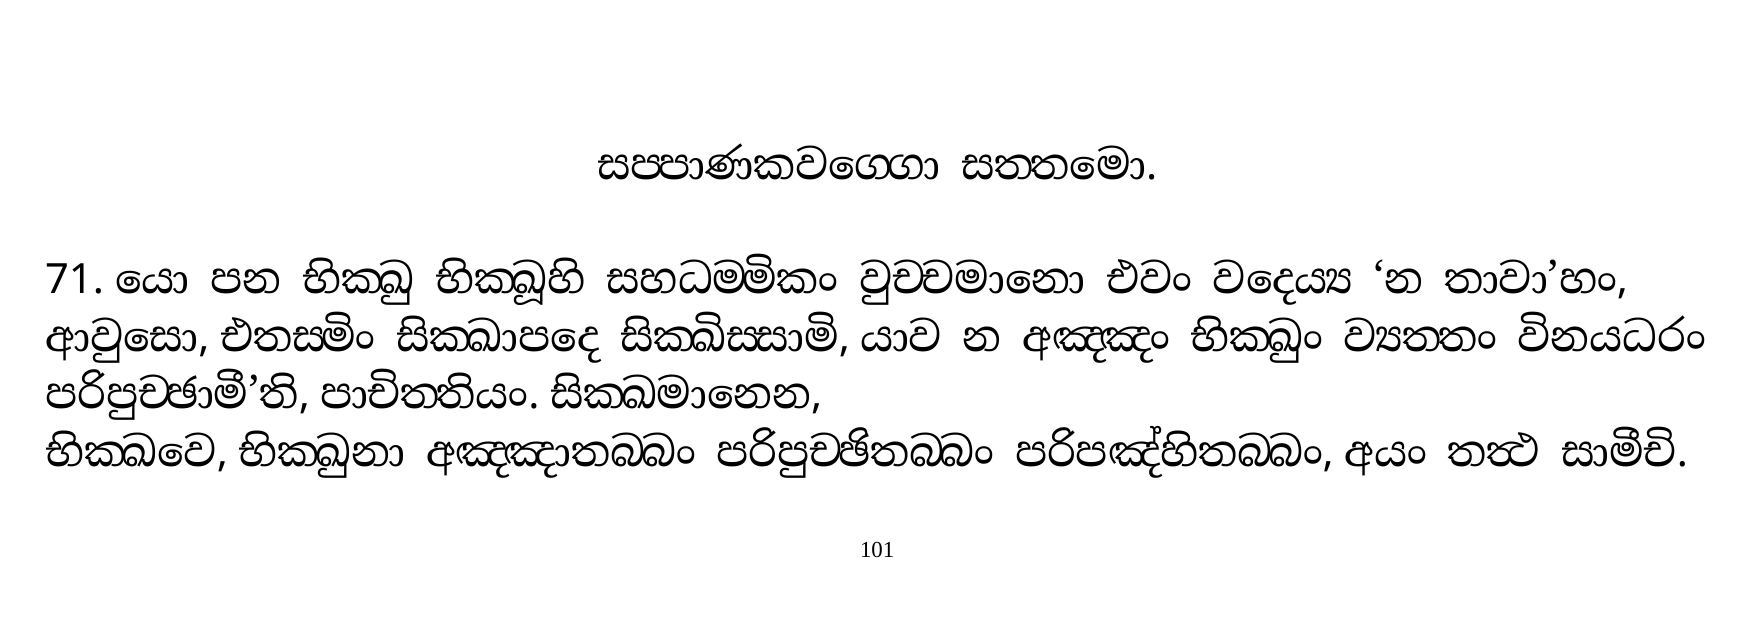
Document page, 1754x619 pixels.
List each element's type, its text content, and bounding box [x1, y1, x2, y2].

text සප‍්පාණකවග‍්ගො සත‍්තමො. [45, 135, 1709, 192]
text භික‍්ඛවෙ, භික‍්ඛුනා අඤ‍්ඤාතබ‍්බං පරිපුච‍්ඡිතබ‍්බං පරිපඤ‍්‍හිතබ‍්බං, අයං තත්‍ථ සාමීචි. [45, 421, 1709, 479]
text 71. යො පන භික‍්ඛු භික‍්ඛූහි සහධම‍්මිකං වුච‍්චමානො එවං වදෙය්‍ය ‘න තාවා’හං, ආවුසො, එතස‍්මිං සික‍්ඛාපදෙ සික‍්ඛිස‍්සාමි, යාව න අඤ‍්ඤං භික‍්ඛුං ව්‍යත‍්තං විනයධරං පරිපුච‍්ඡාමී’ති, පාචිත‍්තියං. සික‍්ඛමානෙන, [45, 249, 1709, 421]
